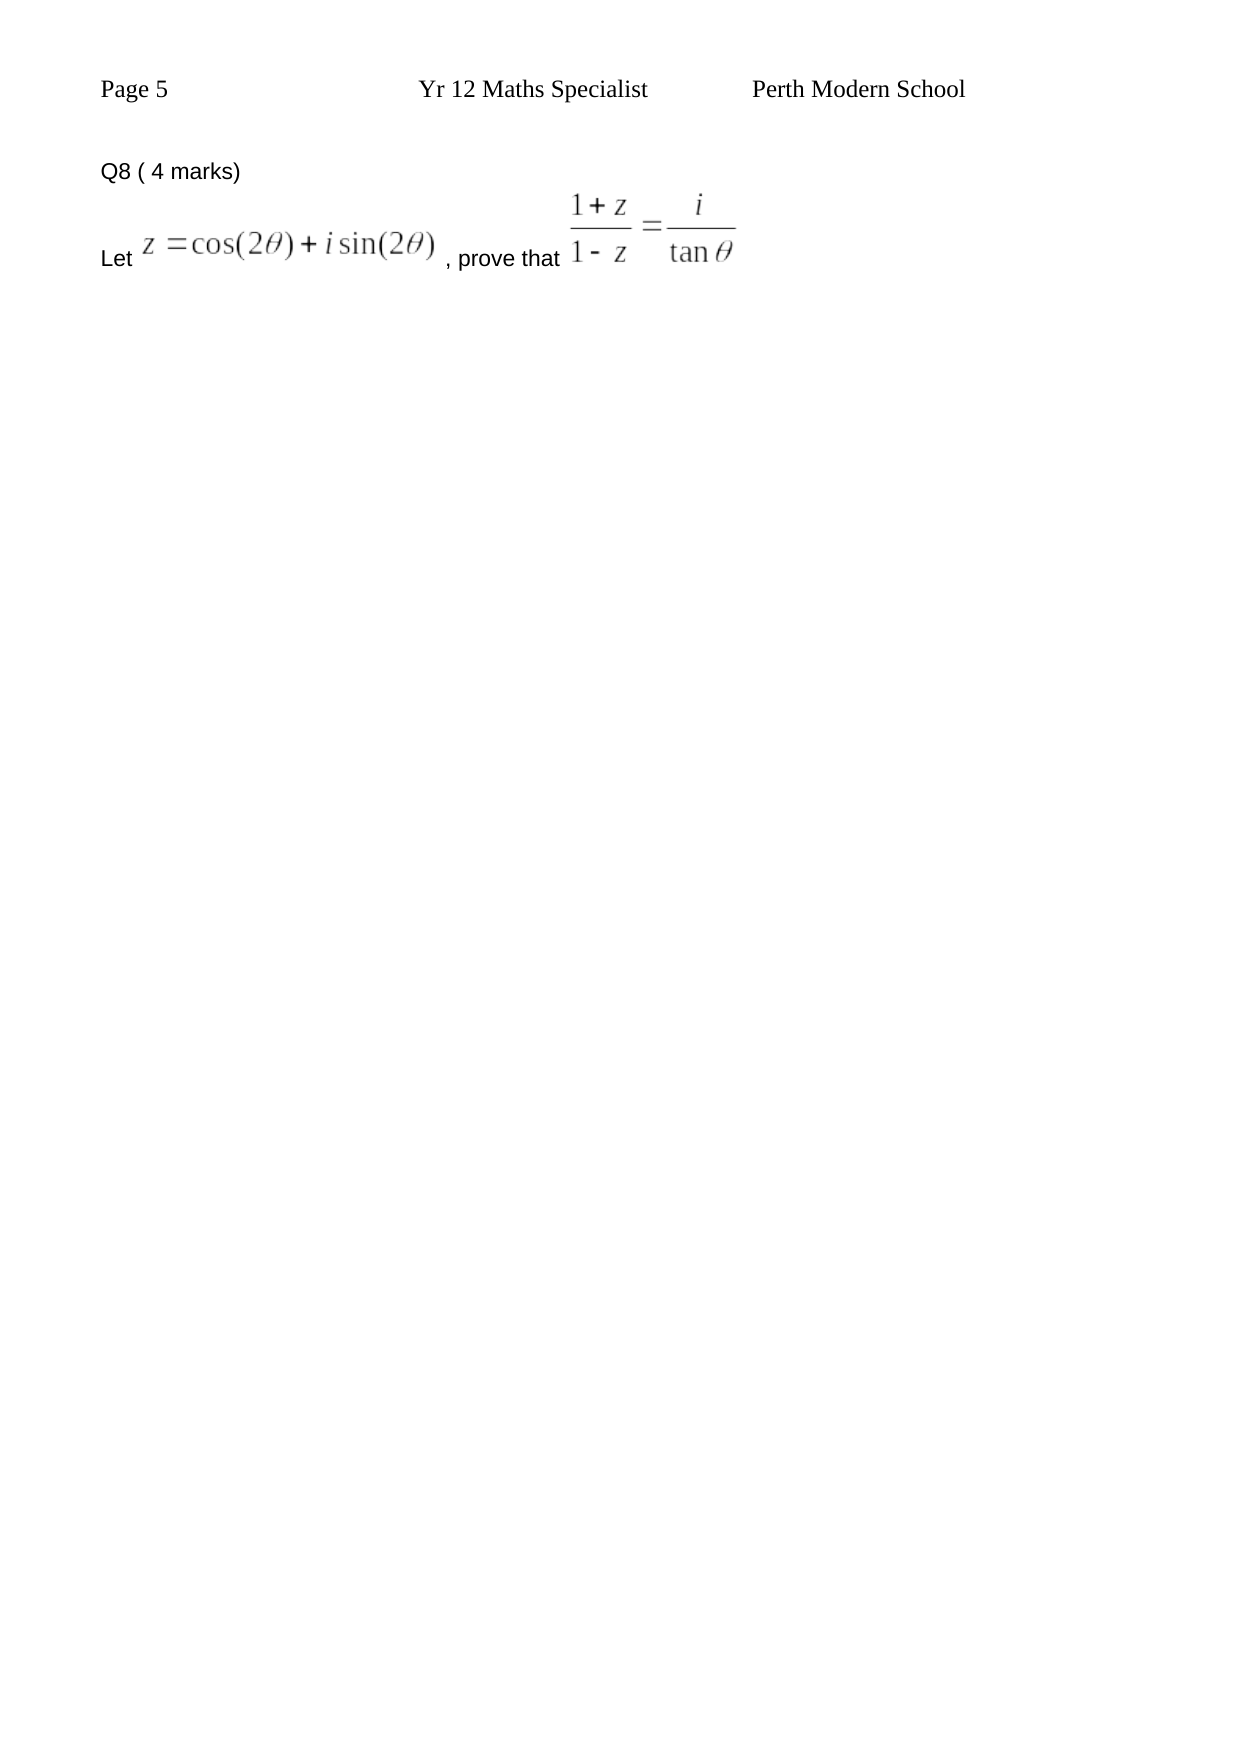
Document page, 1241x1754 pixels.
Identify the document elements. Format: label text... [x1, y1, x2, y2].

text Q8 ( 4 marks) [100, 158, 1140, 184]
text Let , prove that [100, 184, 1140, 272]
